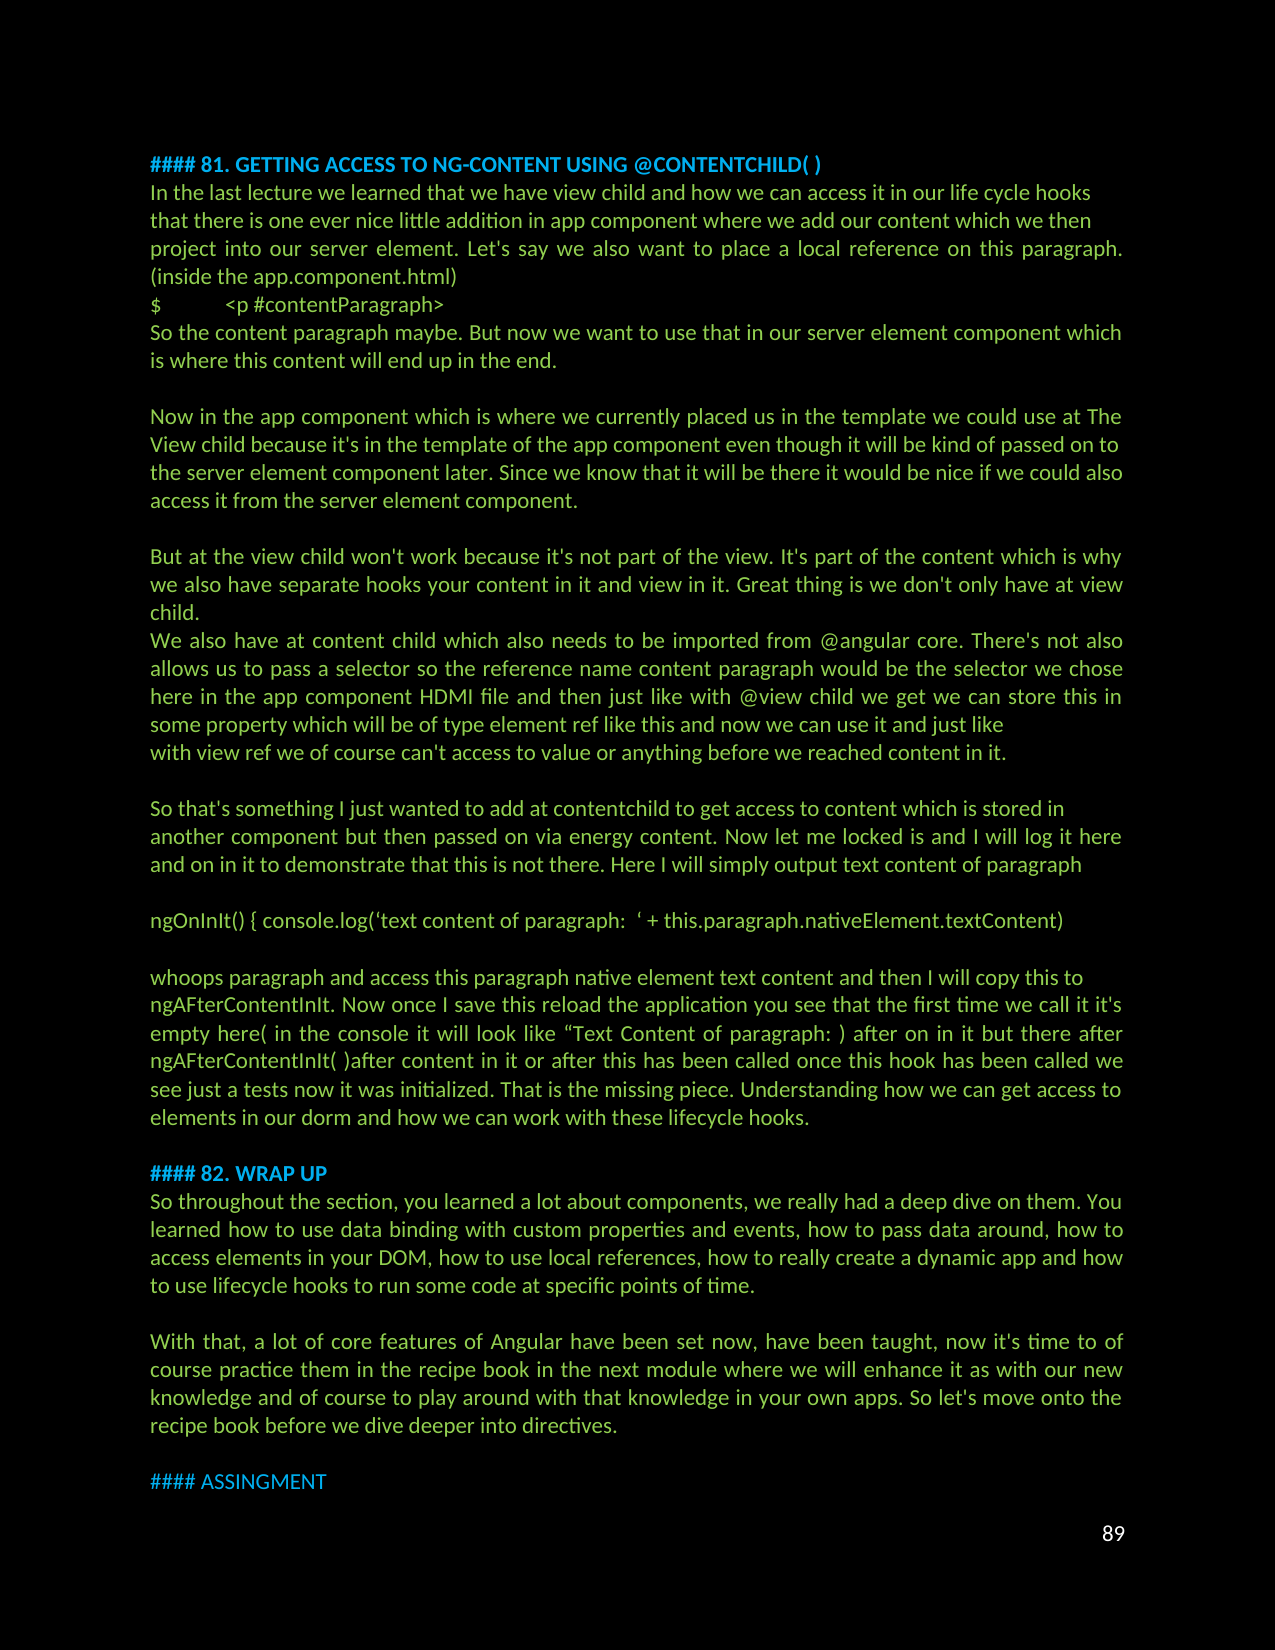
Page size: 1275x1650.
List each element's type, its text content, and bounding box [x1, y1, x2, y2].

text But at the view child won't work because it's not part of the view. It's part of the content which is why we also have separate hooks your content in it and view in it. Great thing is we don't only have at view child. [150, 542, 1125, 626]
text #### 82. WRAP UP [150, 1159, 1125, 1187]
text So the content paragraph maybe. But now we want to use that in our server element component which is where this content will end up in the end. [150, 318, 1125, 374]
text #### ASSINGMENT [150, 1467, 1125, 1495]
text We also have at content child which also needs to be imported from @angular core. There's not also allows us to pass a selector so the reference name content paragraph would be the selector we chose here in the app component HDMI file and then just like with @view child we get we can store this in some property which will be of type element ref like this and now we can use it and just like [150, 626, 1125, 738]
text So throughout the section, you learned a lot about components, we really had a deep dive on them. You learned how to use data binding with custom properties and events, how to pass data around, how to access elements in your DOM, how to use local references, how to really create a dynamic app and how to use lifecycle hooks to run some code at specific points of time. [150, 1187, 1125, 1299]
text #### 81. GETTING ACCESS TO NG-CONTENT USING @CONTENTCHILD( ) [150, 150, 1125, 178]
text another component but then passed on via energy content. Now let me locked is and I will log it here and on in it to demonstrate that this is not there. Here I will simply output text content of paragraph [150, 822, 1125, 878]
text $ <p #contentParagraph> [150, 290, 1125, 318]
text project into our server element. Let's say we also want to place a local reference on this paragraph.(inside the app.component.html) [150, 234, 1125, 290]
text with view ref we of course can't access to value or anything before we reached content in it. [150, 738, 1125, 766]
text ngAFterContentInIt. Now once I save this reload the application you see that the first time we call it it's empty here( in the console it will look like “Text Content of paragraph: ) after on in it but there after ngAFterContentInIt( )after content in it or after this has been called once this hook has been called we see just a tests now it was initialized. That is the missing piece. Understanding how we can get access to elements in our dorm and how we can work with these lifecycle hooks. [150, 991, 1125, 1131]
text Now in the app component which is where we currently placed us in the template we could use at The View child because it's in the template of the app component even though it will be kind of passed on to [150, 402, 1125, 458]
text that there is one ever nice little addition in app component where we add our content which we then [150, 206, 1125, 234]
text So that's something I just wanted to add at contentchild to get access to content which is stored in [150, 794, 1125, 822]
text the server element component later. Since we know that it will be there it would be nice if we could also access it from the server element component. [150, 458, 1125, 514]
text ngOnInIt() { console.log(‘text content of paragraph: ‘ + this.paragraph.nativeElement.textContent) [150, 907, 1125, 934]
text whoops paragraph and access this paragraph native element text content and then I will copy this to [150, 963, 1125, 991]
text In the last lecture we learned that we have view child and how we can access it in our life cycle hooks [150, 178, 1125, 206]
text With that, a lot of core features of Angular have been set now, have been taught, now it's time to of course practice them in the recipe book in the next module where we will enhance it as with our new knowledge and of course to play around with that knowledge in your own apps. So let's move onto the recipe book before we dive deeper into directives. [150, 1327, 1125, 1439]
